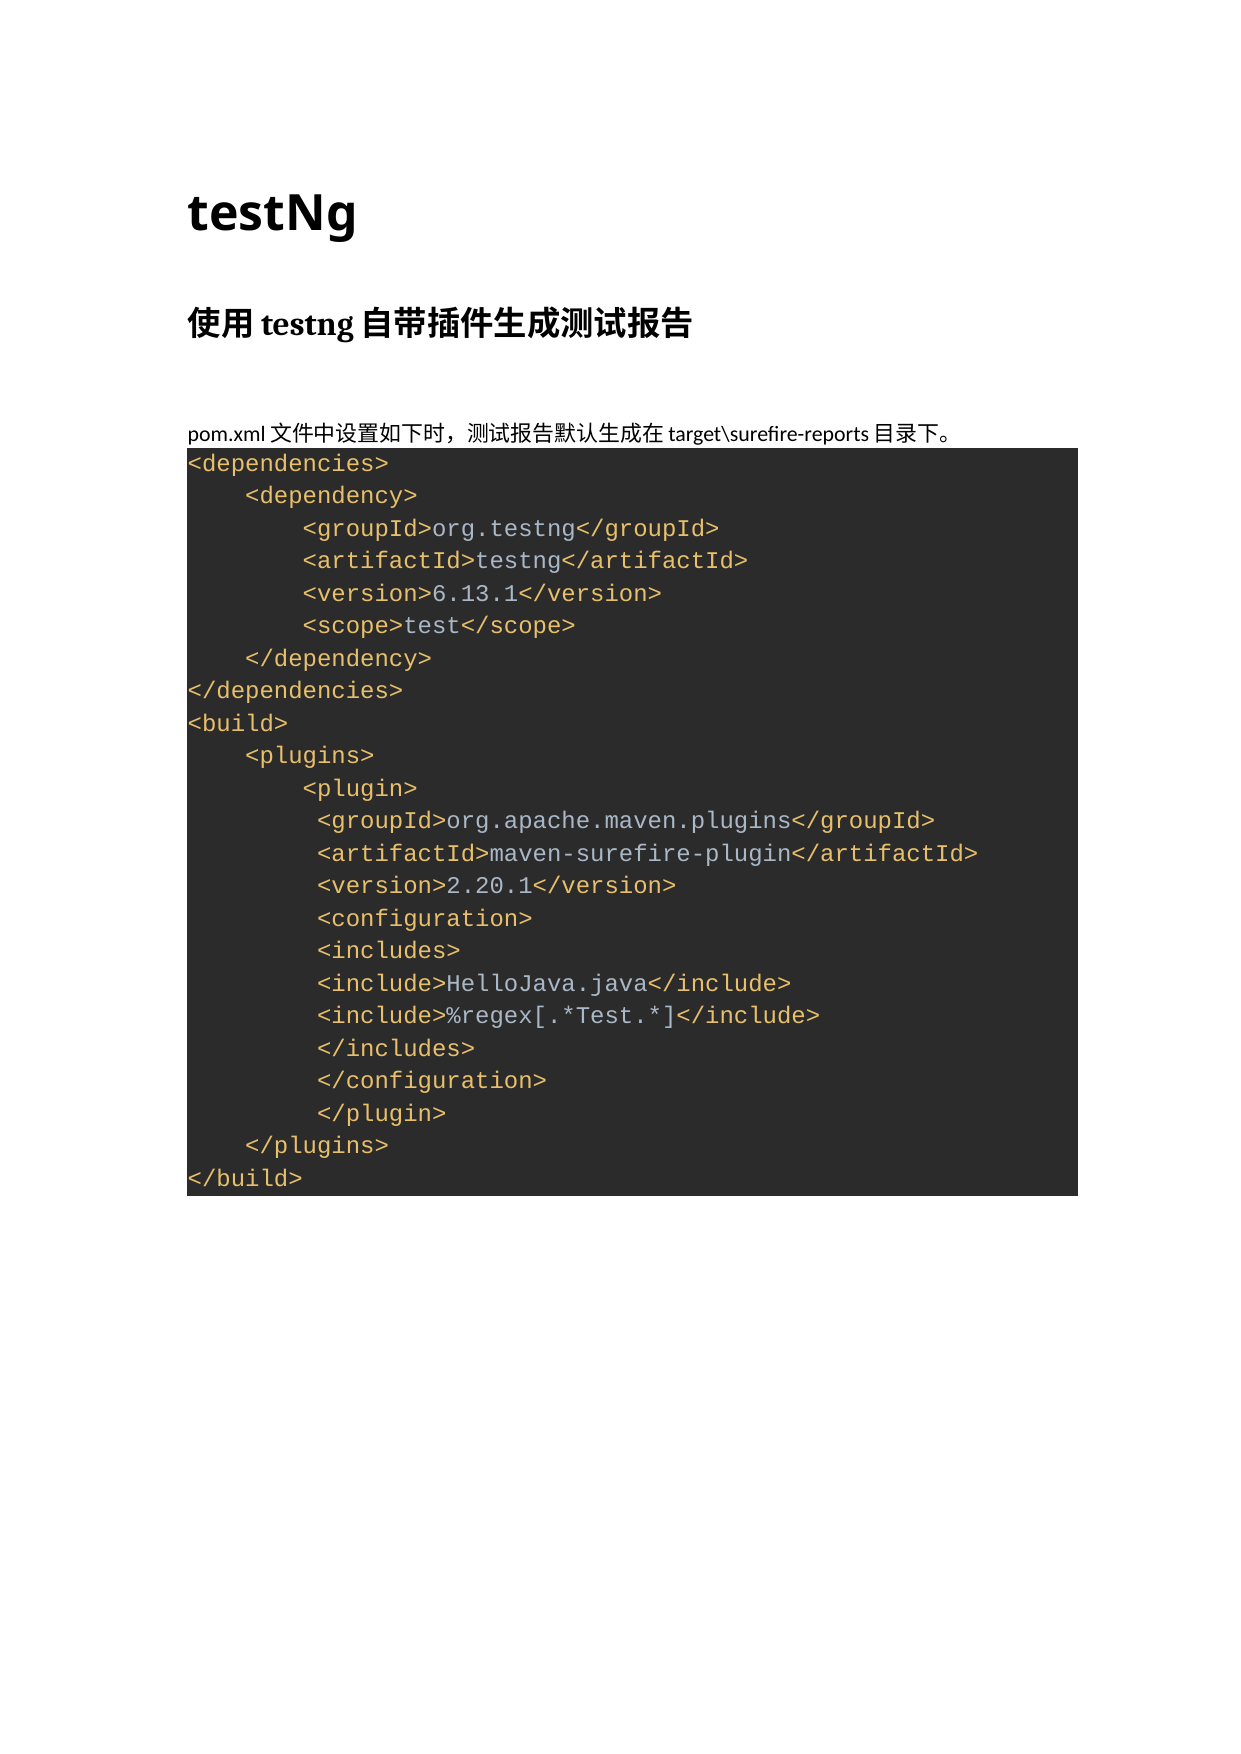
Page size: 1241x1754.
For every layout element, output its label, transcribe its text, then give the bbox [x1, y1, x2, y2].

text <dependencies> <dependency> <groupId>org.testng</groupId> <artifactId>testng</artifactId> <version>6.13.1</version> <scope>test</scope> </dependency> </dependencies> <build> <plugins> <plugin> <groupId>org.apache.maven.plugins</groupId> <artifactId>maven-surefire-plugin</artifactId> <version>2.20.1</version> <configuration> <includes> <include>HelloJava.java</include> <include>%regex[.*Test.*]</include> </includes> </configuration> </plugin> </plugins> </build> [187, 448, 1078, 1196]
subtitle 使用testng自带插件生成测试报告 [187, 289, 1078, 354]
text pom.xml文件中设置如下时，测试报告默认生成在target\surefire-reports目录下。 [187, 416, 1078, 448]
subtitle testNg [187, 162, 1078, 259]
